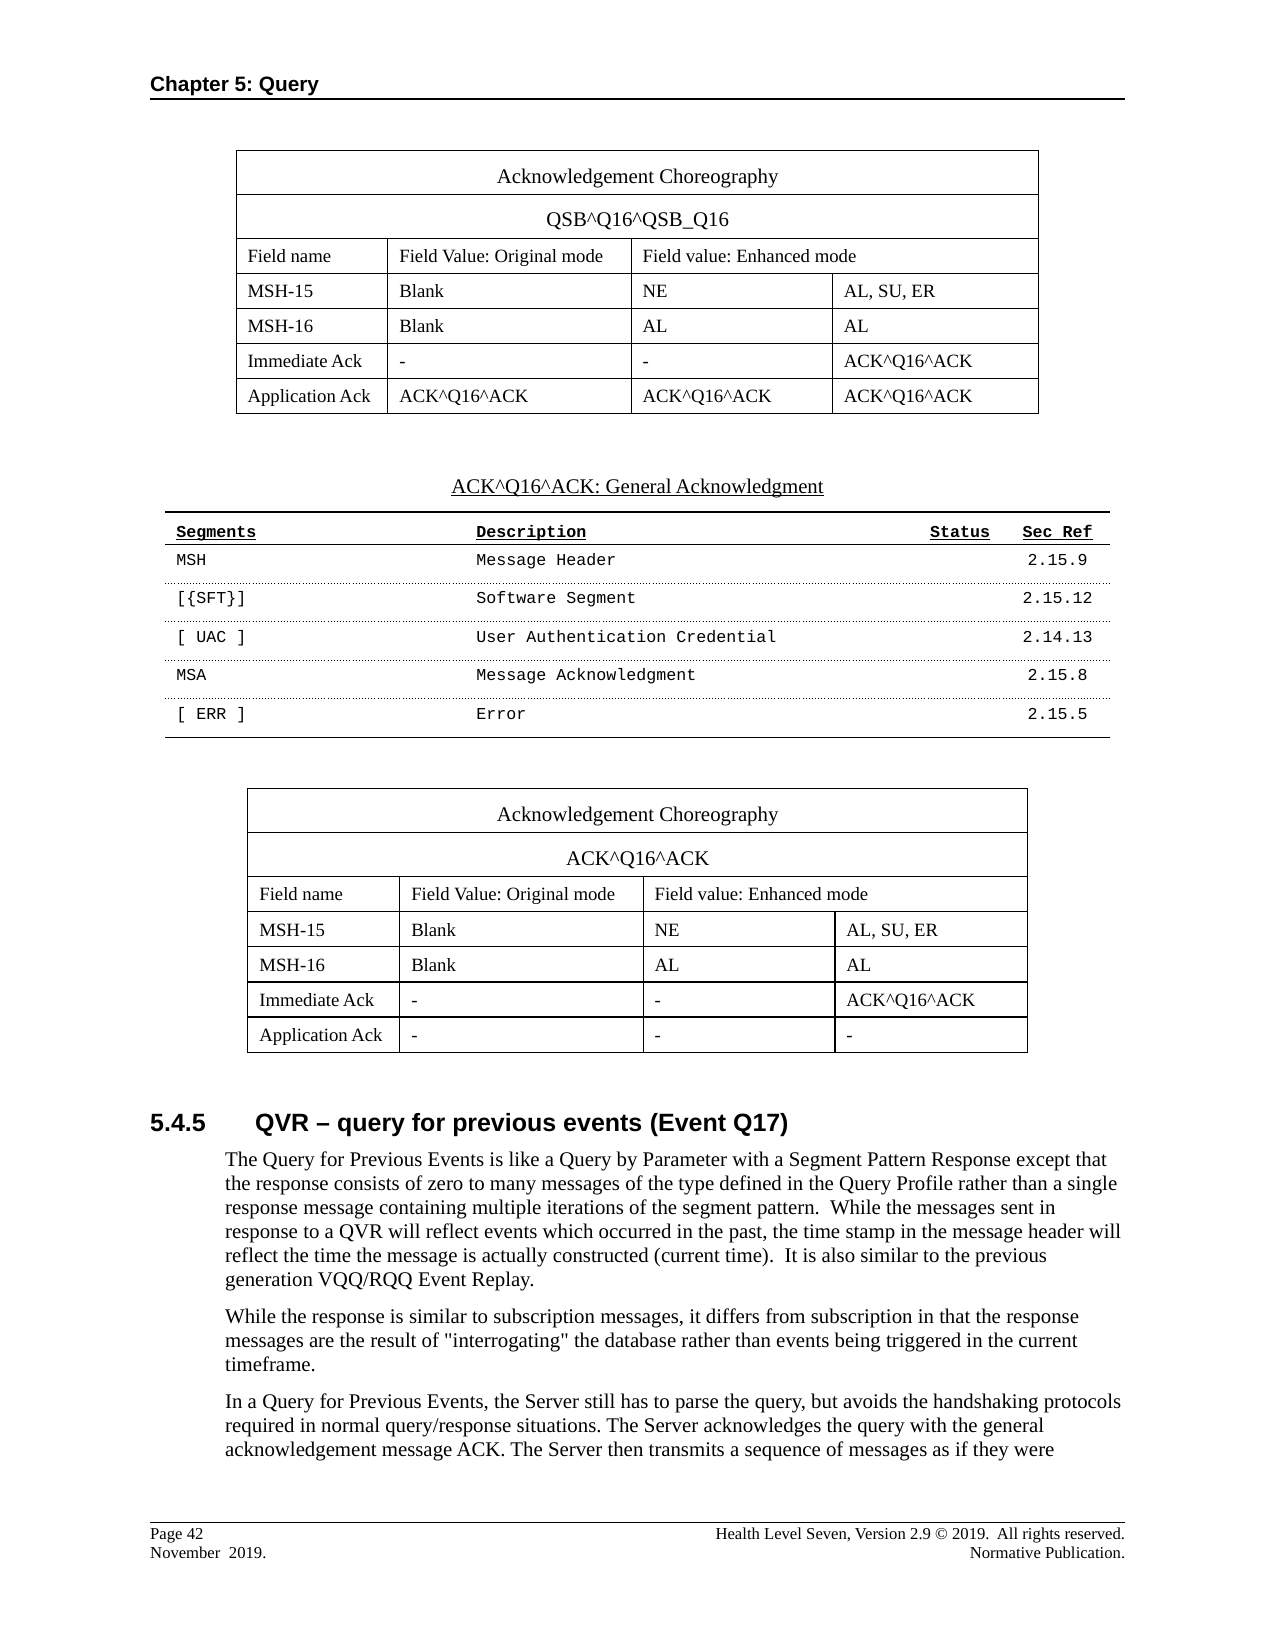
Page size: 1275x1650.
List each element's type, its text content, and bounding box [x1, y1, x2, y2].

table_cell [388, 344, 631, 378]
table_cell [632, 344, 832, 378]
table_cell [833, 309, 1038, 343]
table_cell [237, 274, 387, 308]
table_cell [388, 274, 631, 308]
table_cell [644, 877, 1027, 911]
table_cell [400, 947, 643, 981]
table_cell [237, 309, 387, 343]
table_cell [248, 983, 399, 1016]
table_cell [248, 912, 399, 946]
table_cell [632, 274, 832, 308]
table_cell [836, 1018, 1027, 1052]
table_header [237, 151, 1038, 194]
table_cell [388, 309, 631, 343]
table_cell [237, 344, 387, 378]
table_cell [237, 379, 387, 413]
text ACK^Q16^ACK: General Acknowledgment [150, 474, 1125, 499]
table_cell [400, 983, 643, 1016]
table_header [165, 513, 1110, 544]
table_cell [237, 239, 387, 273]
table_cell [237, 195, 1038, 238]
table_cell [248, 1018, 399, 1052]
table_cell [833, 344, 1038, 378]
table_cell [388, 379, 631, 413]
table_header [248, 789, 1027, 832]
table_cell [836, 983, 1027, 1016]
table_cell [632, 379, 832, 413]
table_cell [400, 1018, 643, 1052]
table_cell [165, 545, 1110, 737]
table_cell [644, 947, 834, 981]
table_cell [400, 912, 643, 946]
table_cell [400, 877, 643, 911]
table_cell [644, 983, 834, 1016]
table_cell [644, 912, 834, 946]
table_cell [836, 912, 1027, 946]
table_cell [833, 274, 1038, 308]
text While the response is similar to subscription messages, it differs from subscription in that the response messages are the result of "interrogating" the database rather than events being triggered in the current timeframe. [225, 1304, 1125, 1376]
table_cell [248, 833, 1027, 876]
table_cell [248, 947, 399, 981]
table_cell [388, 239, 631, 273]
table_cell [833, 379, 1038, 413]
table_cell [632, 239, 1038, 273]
text The Query for Previous Events is like a Query by Parameter with a Segment Pattern Response except that the response consists of zero to many messages of the type defined in the Query Profile rather than a single response message containing multiple iterations of the segment pattern. While the messages sent in response to a QVR will reflect events which occurred in the past, the time stamp in the message header will reflect the time the message is actually constructed (current time). It is also similar to the previous generation VQQ/RQQ Event Replay. [225, 1147, 1125, 1291]
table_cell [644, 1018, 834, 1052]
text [225, 1388, 1125, 1461]
subtitle QVR – query for previous events (Event Q17) [150, 1108, 1125, 1137]
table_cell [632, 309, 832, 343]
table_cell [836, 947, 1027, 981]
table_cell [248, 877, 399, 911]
